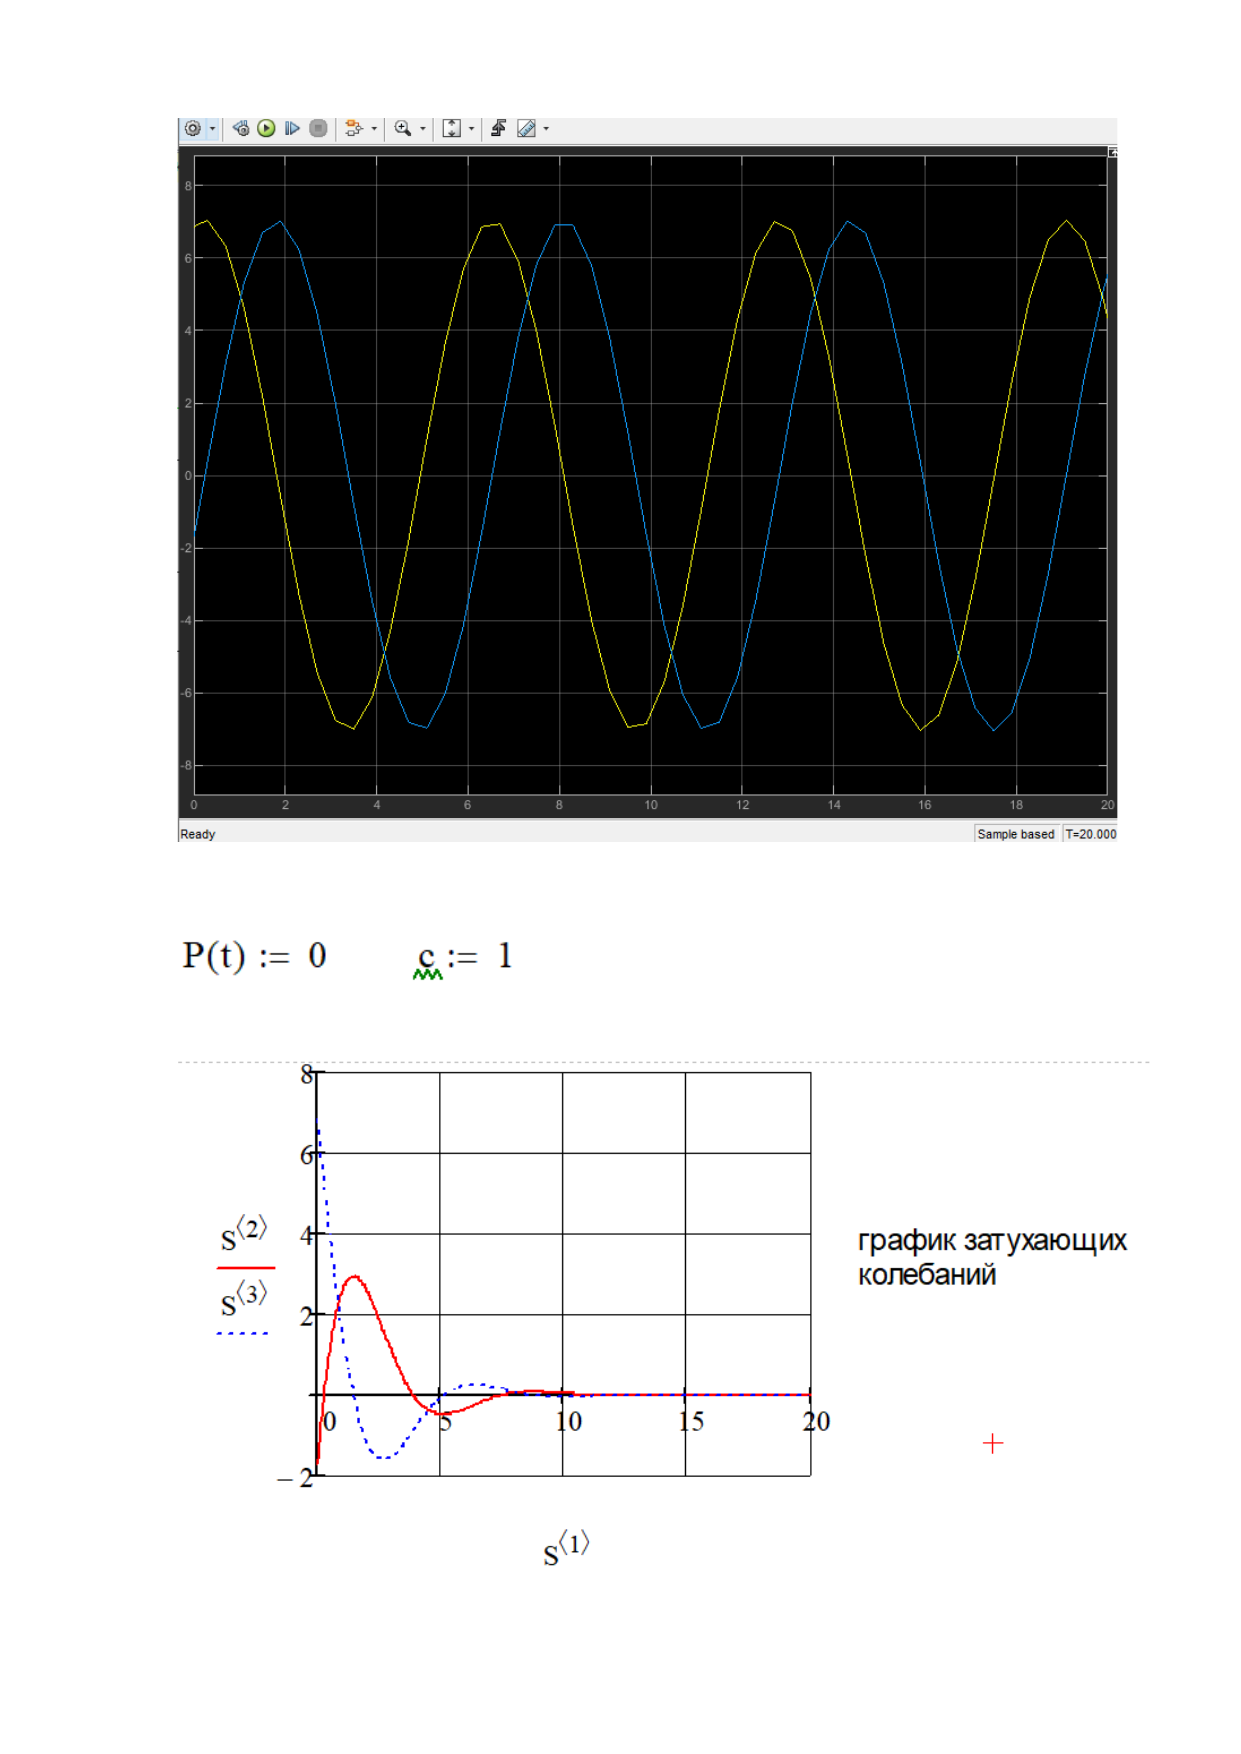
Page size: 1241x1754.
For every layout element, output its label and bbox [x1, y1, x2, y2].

picture [177, 919, 559, 1002]
picture [177, 118, 1118, 842]
picture [177, 1026, 1152, 1591]
